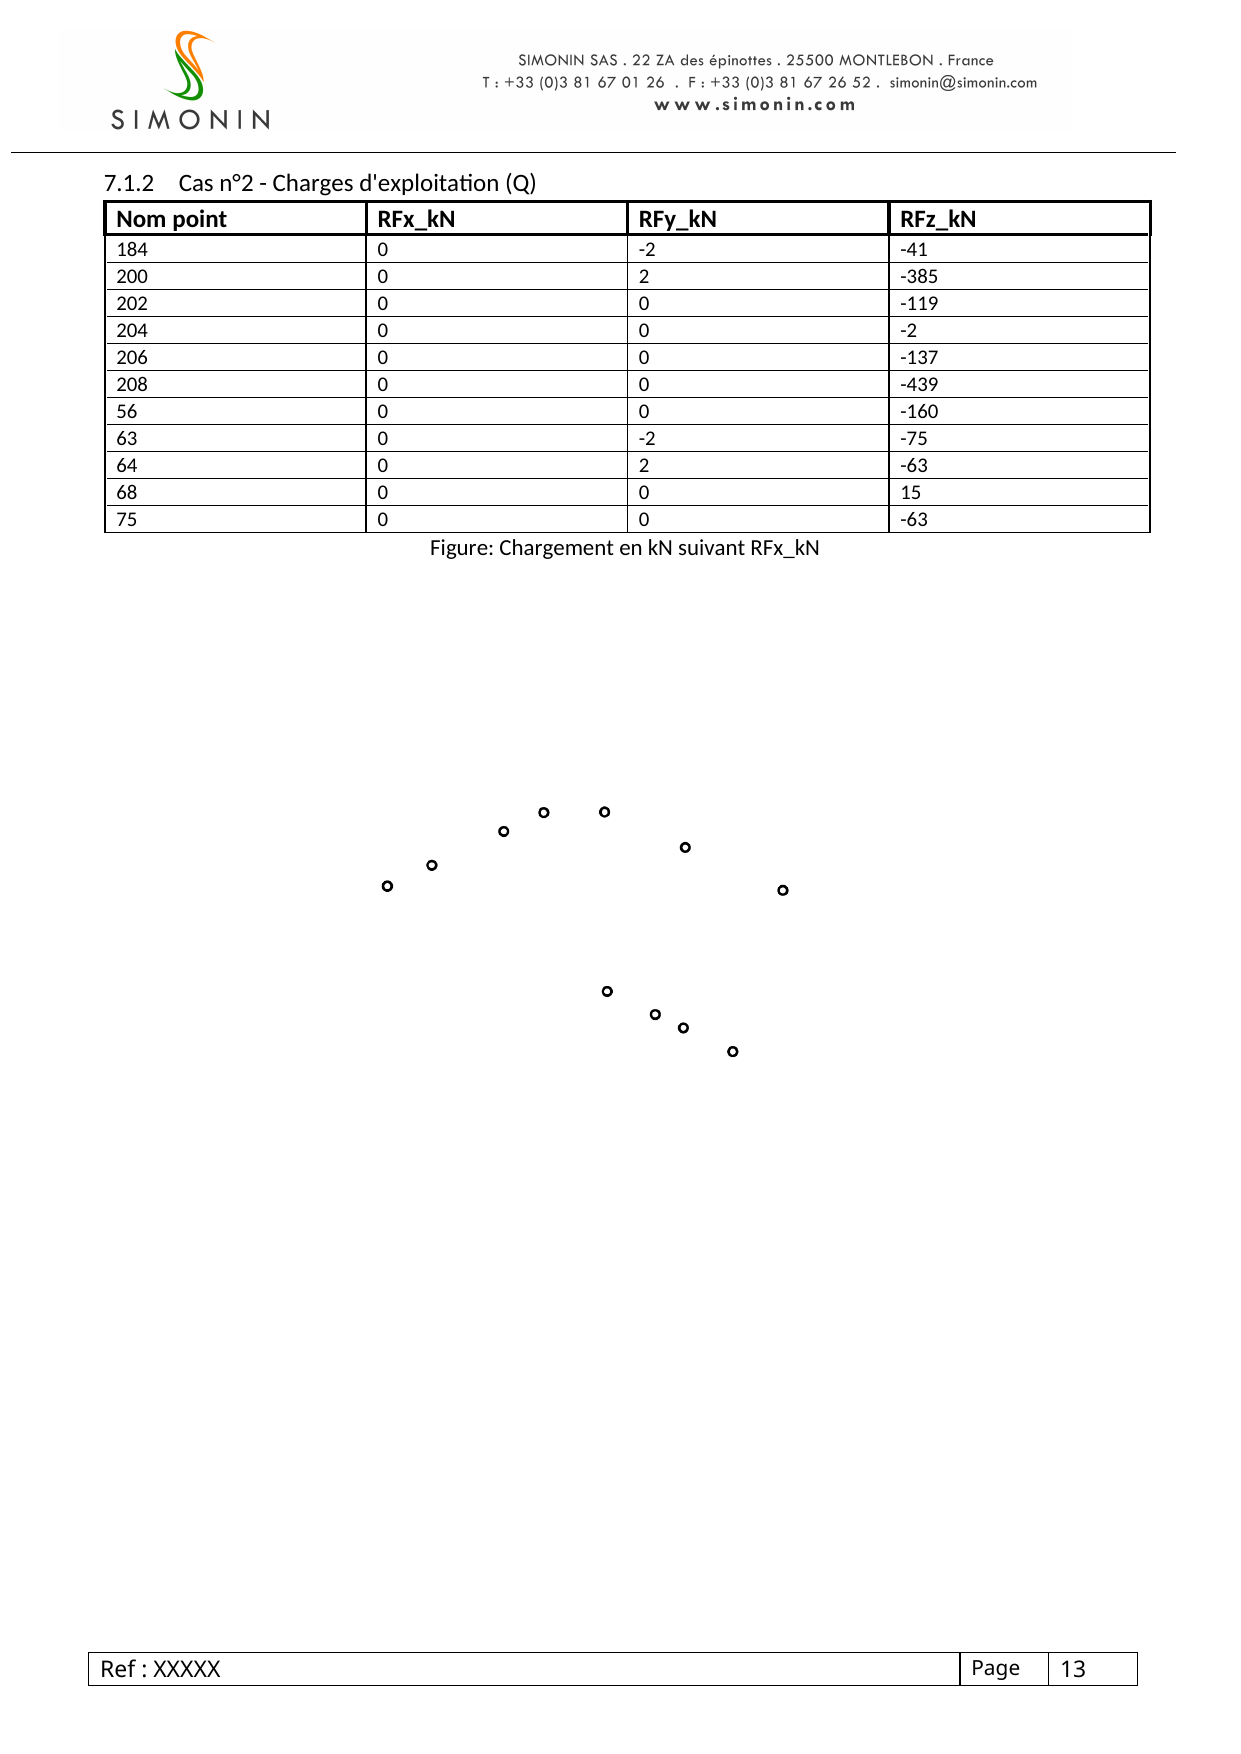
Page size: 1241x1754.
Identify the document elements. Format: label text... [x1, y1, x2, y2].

table_cell 75 [106, 505, 365, 532]
table_cell 208 [106, 370, 365, 397]
table_cell 0 [367, 506, 627, 532]
table_header RFx_kN [368, 203, 626, 233]
table_cell -385 [890, 262, 1149, 289]
table_cell 64 [106, 451, 365, 478]
table_cell 68 [106, 478, 365, 504]
subtitle Cas n°2 - Charges d'exploitation (Q) [103, 167, 1152, 197]
table_cell -41 [890, 233, 1149, 262]
table_cell -439 [890, 370, 1149, 397]
table_cell -160 [890, 397, 1149, 424]
table_cell 0 [367, 344, 627, 370]
table_cell 0 [628, 506, 888, 532]
table_header Nom point [107, 203, 365, 233]
table_cell 0 [367, 452, 627, 478]
picture [59, 29, 1072, 132]
picture [252, 589, 1003, 1203]
table_cell 0 [367, 425, 627, 451]
table_cell -63 [890, 505, 1149, 532]
table_cell 0 [628, 344, 888, 370]
table_header RFy_kN [629, 203, 887, 233]
table_cell 56 [106, 397, 365, 424]
table_cell -2 [628, 236, 888, 262]
table_cell 0 [367, 290, 627, 316]
table_cell 2 [628, 263, 888, 289]
table_cell -2 [890, 316, 1149, 343]
table_header RFz_kN [891, 203, 1149, 233]
table_cell 63 [106, 424, 365, 451]
table_cell 200 [106, 262, 365, 289]
table_cell 0 [628, 317, 888, 343]
table_cell -63 [890, 451, 1149, 478]
table_cell 0 [367, 317, 627, 343]
table_cell -119 [890, 289, 1149, 316]
table_cell 0 [367, 371, 627, 397]
table_cell 2 [628, 452, 888, 478]
table_cell 0 [628, 290, 888, 316]
table_cell 184 [106, 236, 365, 262]
table_cell 206 [106, 343, 365, 370]
table_cell 204 [106, 316, 365, 343]
table_cell -75 [890, 424, 1149, 451]
table_cell 0 [628, 398, 888, 424]
table_cell -2 [628, 425, 888, 451]
table_cell 0 [628, 479, 888, 504]
table_cell 0 [367, 263, 627, 289]
table_cell 0 [628, 371, 888, 397]
table_cell -137 [890, 343, 1149, 370]
table_cell 15 [890, 478, 1149, 504]
table_cell 0 [367, 398, 627, 424]
table_cell 0 [367, 479, 627, 504]
table_cell 202 [106, 289, 365, 316]
table_cell 0 [367, 236, 627, 262]
